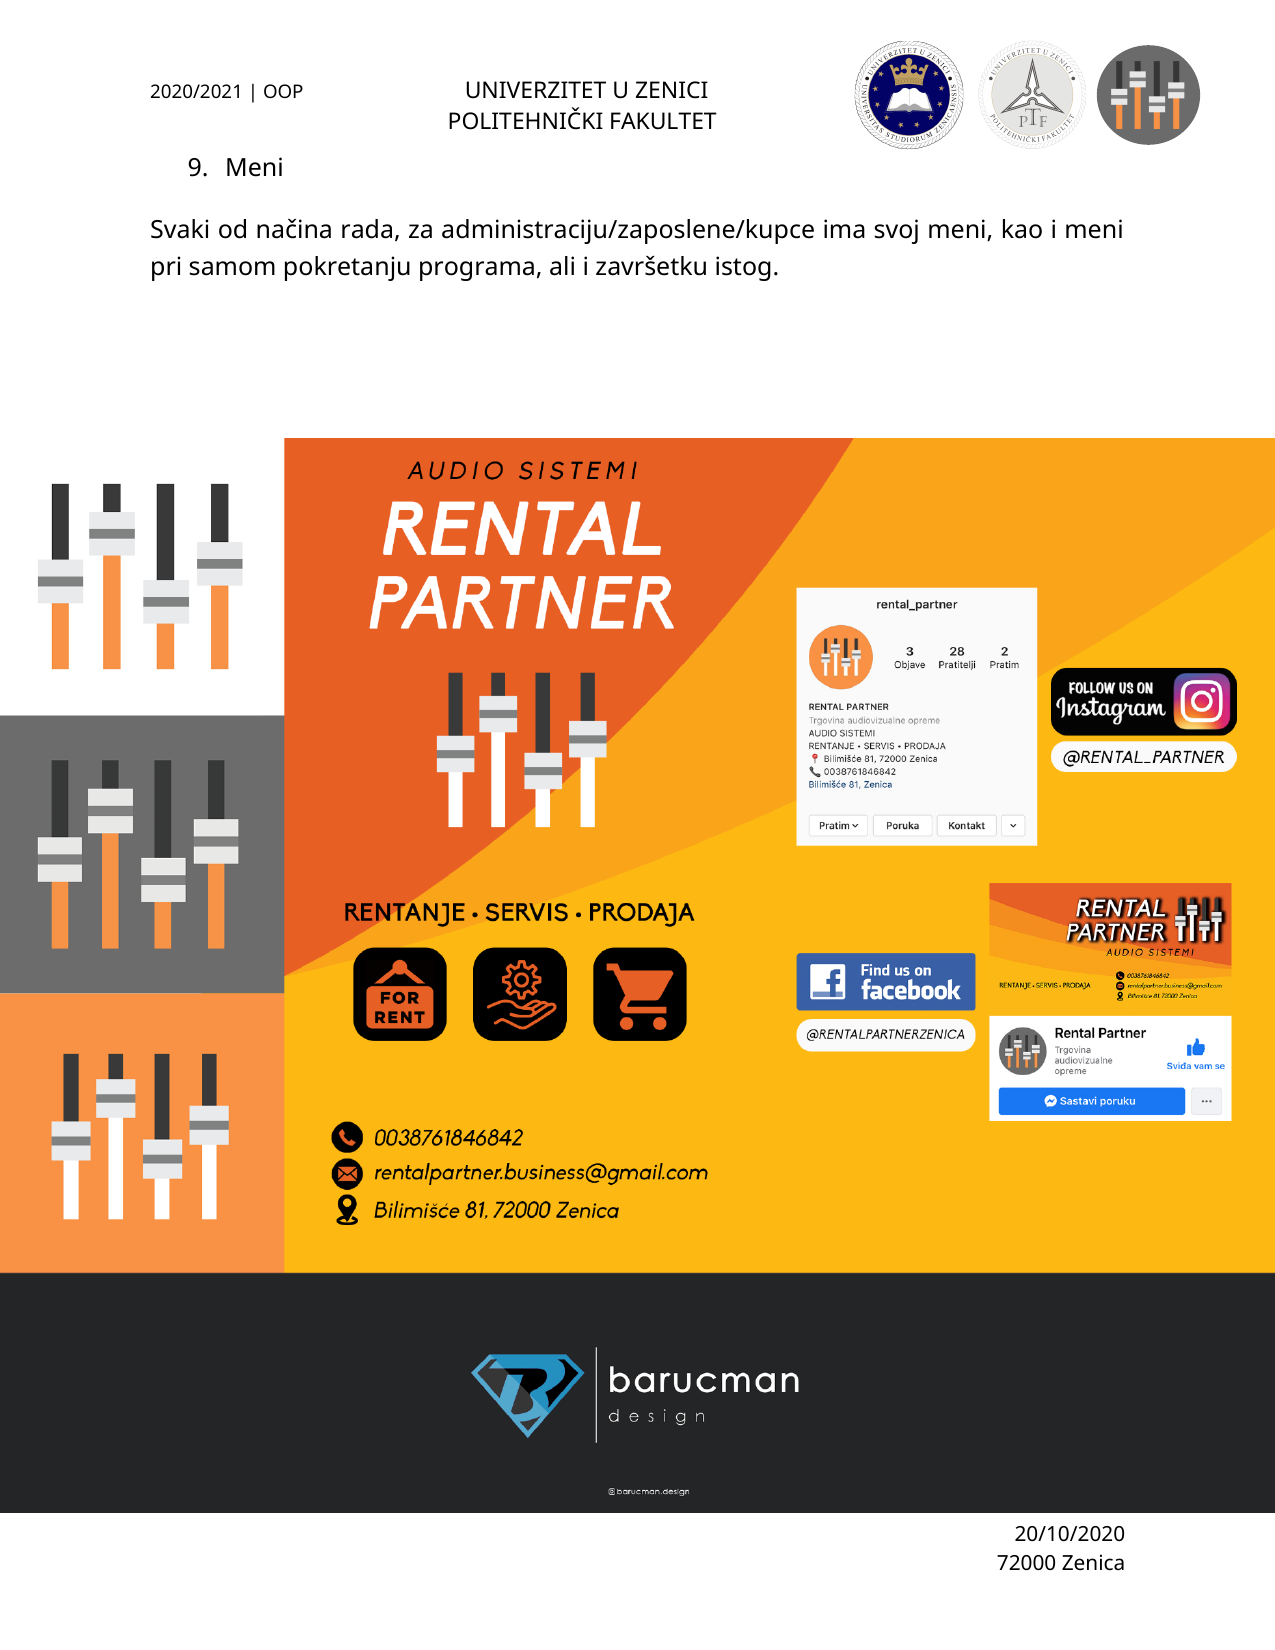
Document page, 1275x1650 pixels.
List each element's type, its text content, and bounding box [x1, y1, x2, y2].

picture [1096, 45, 1201, 145]
text Svaki od načina rada, za administraciju/zaposlene/kupce ima svoj meni, kao i meni pri samom pokretanju programa, ali i završetku istog. [150, 212, 1125, 283]
picture [975, 40, 1089, 150]
list Meni [187, 150, 1125, 184]
picture [0, 438, 1275, 1513]
picture [854, 41, 964, 150]
